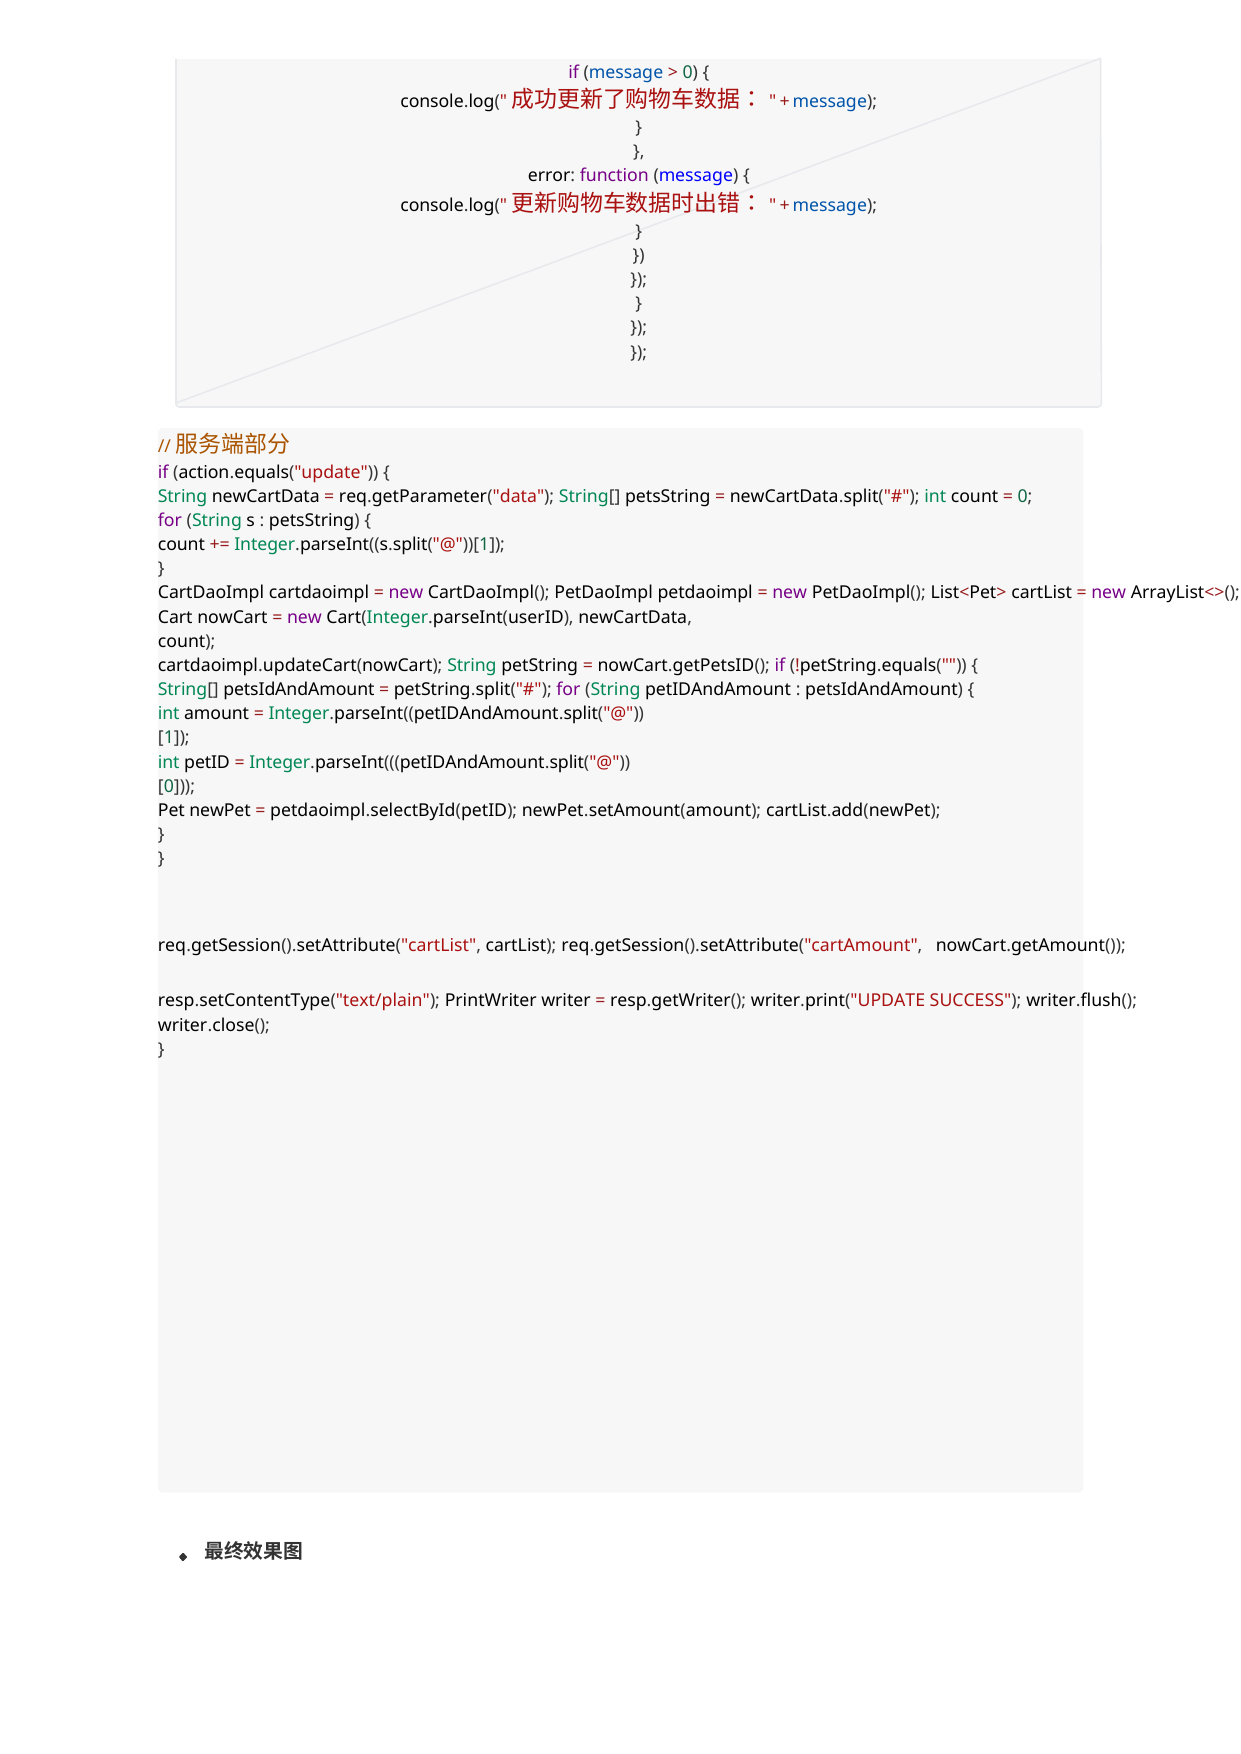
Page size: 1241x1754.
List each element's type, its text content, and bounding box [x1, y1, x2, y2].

text 最终效果图 [204, 1538, 1098, 1565]
